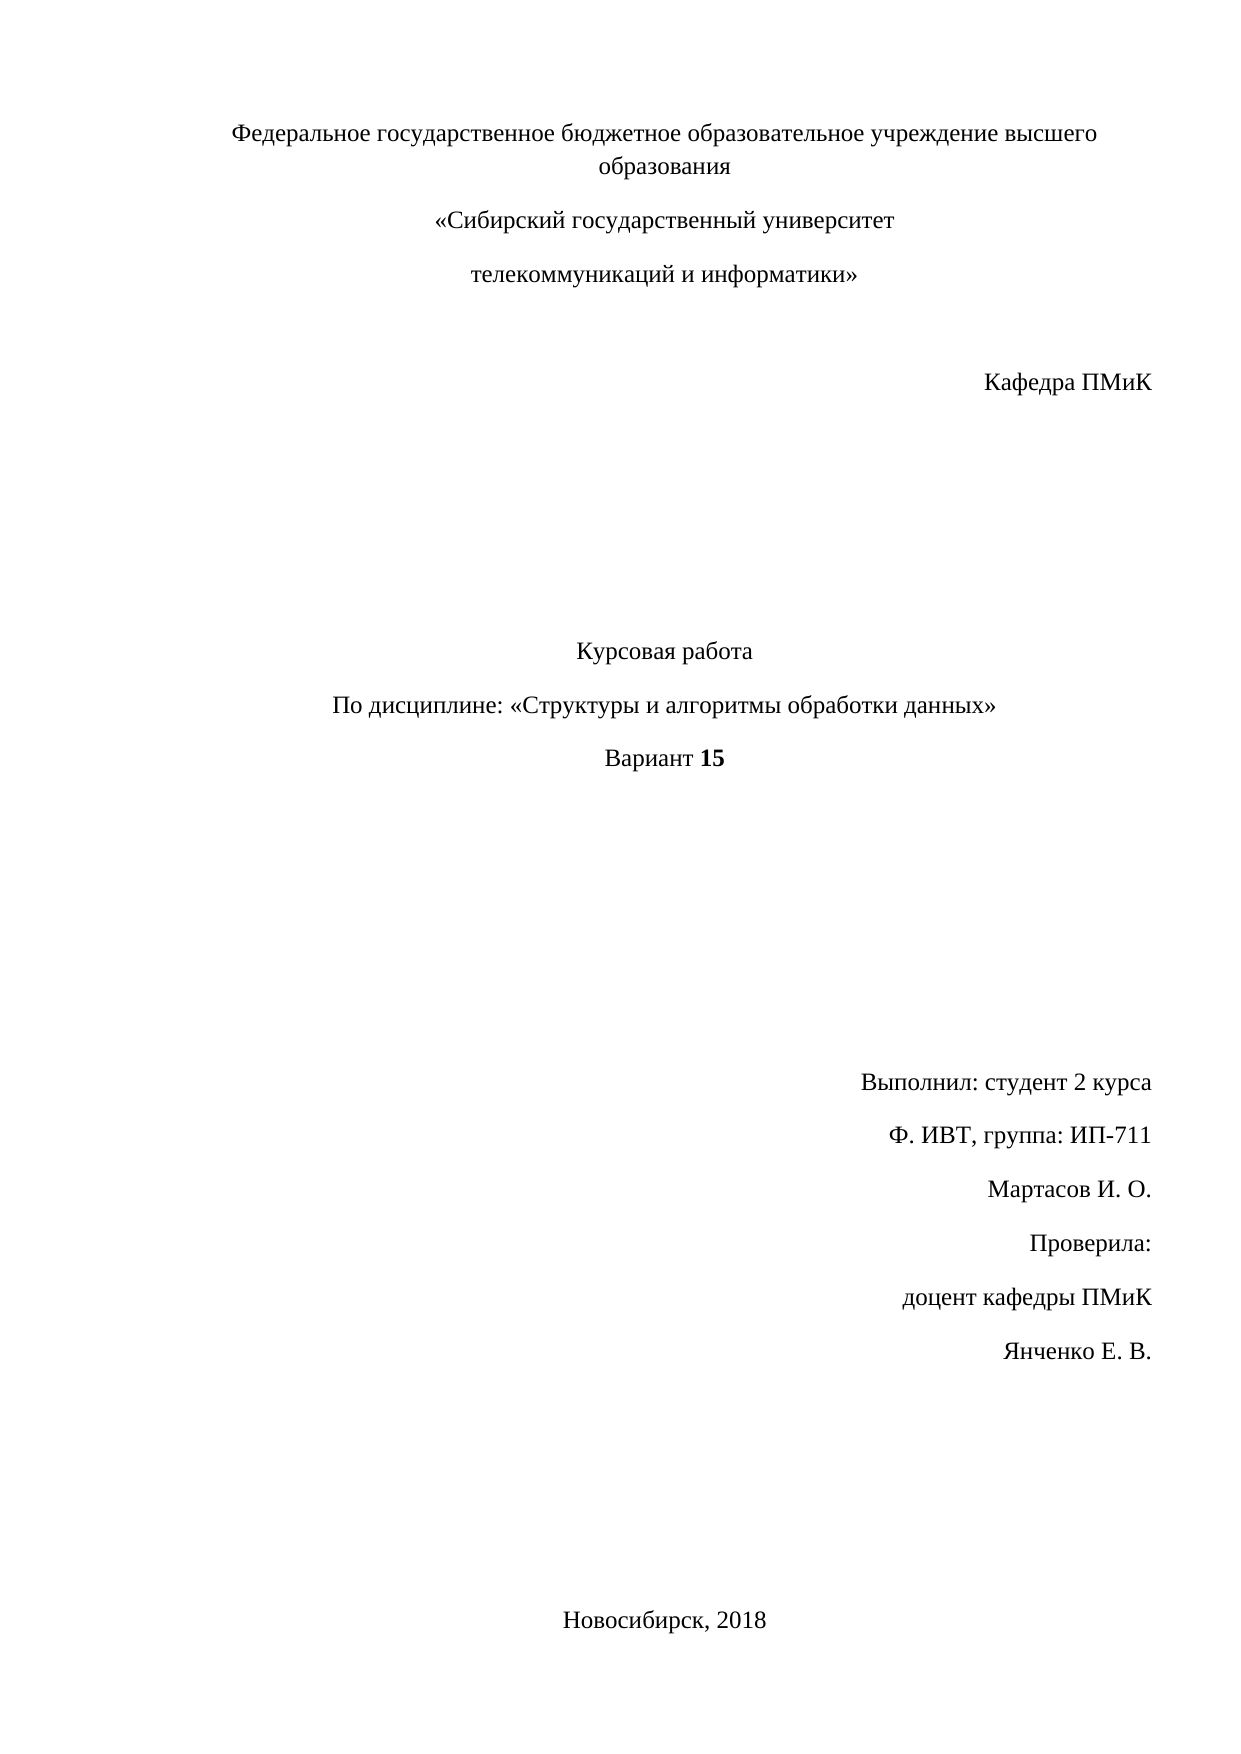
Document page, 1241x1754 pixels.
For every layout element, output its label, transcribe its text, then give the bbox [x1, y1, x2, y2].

text Ф. ИВТ, группа: ИП-711 [767, 1121, 1152, 1149]
text Мартасов И. О. [767, 1174, 1152, 1203]
text Проверила: [767, 1228, 1152, 1257]
text По дисциплине: «Структуры и алгоритмы обработки данных» [177, 690, 1152, 718]
text Новосибирск, 2018 [177, 1605, 1152, 1634]
text Выполнил: студент 2 курса [767, 1067, 1152, 1095]
text доцент кафедры ПМиК [767, 1282, 1152, 1311]
text Федеральное государственное бюджетное образовательное учреждение высшего образования [177, 118, 1152, 180]
text «Сибирский государственный университет [177, 205, 1152, 234]
text Вариант 15 [177, 743, 1152, 772]
text Кафедра ПМиК [177, 367, 1152, 395]
text Курсовая работа [177, 636, 1152, 664]
text Янченко Е. В. [767, 1336, 1152, 1365]
text телекоммуникаций и информатики» [177, 259, 1152, 288]
